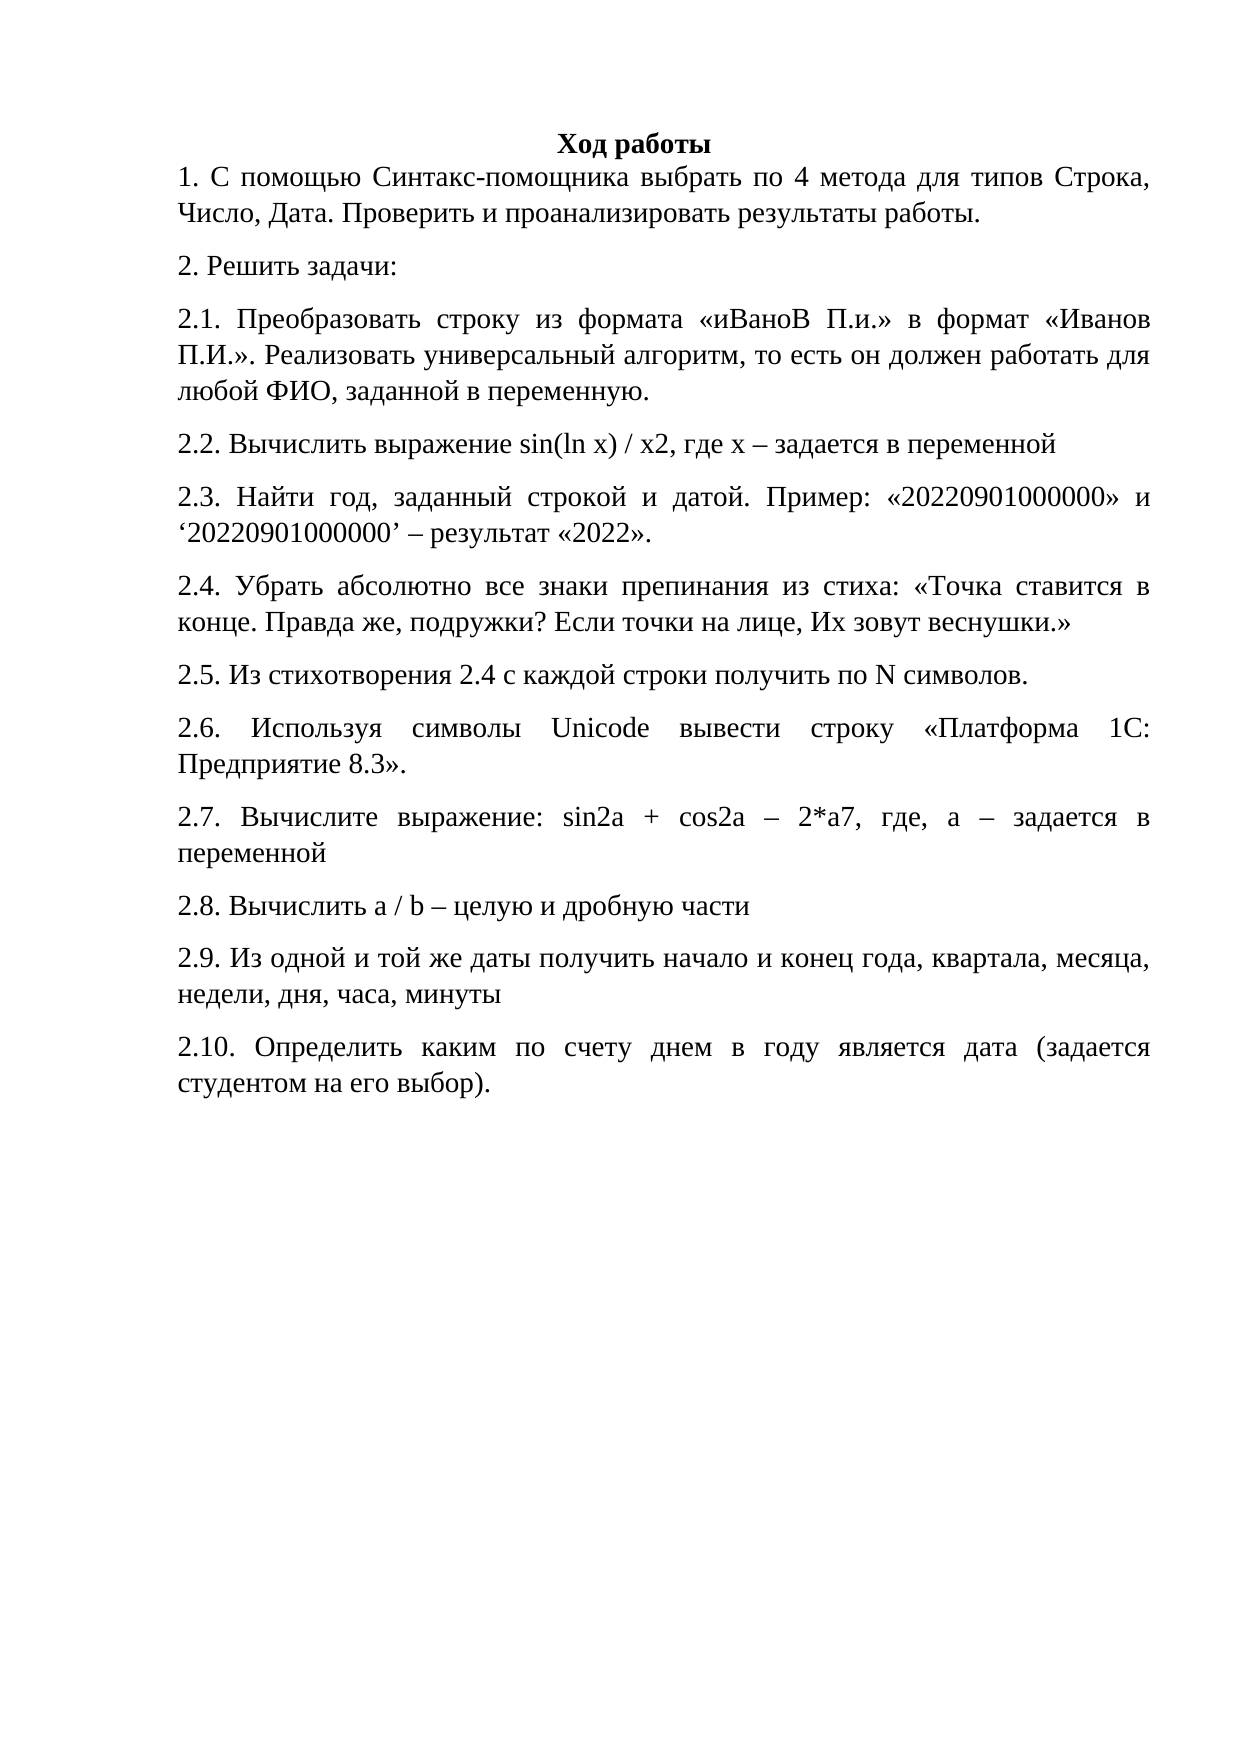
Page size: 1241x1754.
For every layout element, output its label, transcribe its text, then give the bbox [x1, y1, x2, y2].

text 2.2. Вычислить выражение sin(ln x) / х2, где х – задается в переменной [177, 426, 1152, 460]
text 2.4. Убрать абсолютно все знаки препинания из стиха: «Точка ставится в конце. Правда же, подружки? Если точки на лице, Их зовут веснушки.» [177, 568, 1152, 638]
text 2.7. Вычислите выражение: sin2a + cos2a – 2*a7, где, а – задается в переменной [177, 799, 1152, 868]
text 2.8. Вычислить a / b – целую и дробную части [177, 888, 1152, 921]
subtitle Ход работы [201, 126, 1067, 159]
text 2.9. Из одной и той же даты получить начало и конец года, квартала, месяца, недели, дня, часа, минуты [177, 940, 1152, 1010]
text 2.10. Определить каким по счету днем в году является дата (задается студентом на его выбор). [177, 1029, 1152, 1099]
text 2. Решить задачи: [177, 248, 1152, 282]
text 2.5. Из стихотворения 2.4 с каждой строки получить по N символов. [177, 657, 1152, 690]
text 2.1. Преобразовать строку из формата «иВаноВ П.и.» в формат «Иванов П.И.». Реализовать универсальный алгоритм, то есть он должен работать для любой ФИО, заданной в переменную. [177, 301, 1152, 407]
text 2.3. Найти год, заданный строкой и датой. Пример: «20220901000000» и ‘20220901000000’ – результат «2022». [177, 479, 1152, 549]
text 1. С помощью Синтакс-помощника выбрать по 4 метода для типов Строка, Число, Дата. Проверить и проанализировать результаты работы. [177, 159, 1152, 229]
text 2.6. Используя символы Unicode вывести строку «Платформа 1С: Предприятие 8.3». [177, 710, 1152, 779]
